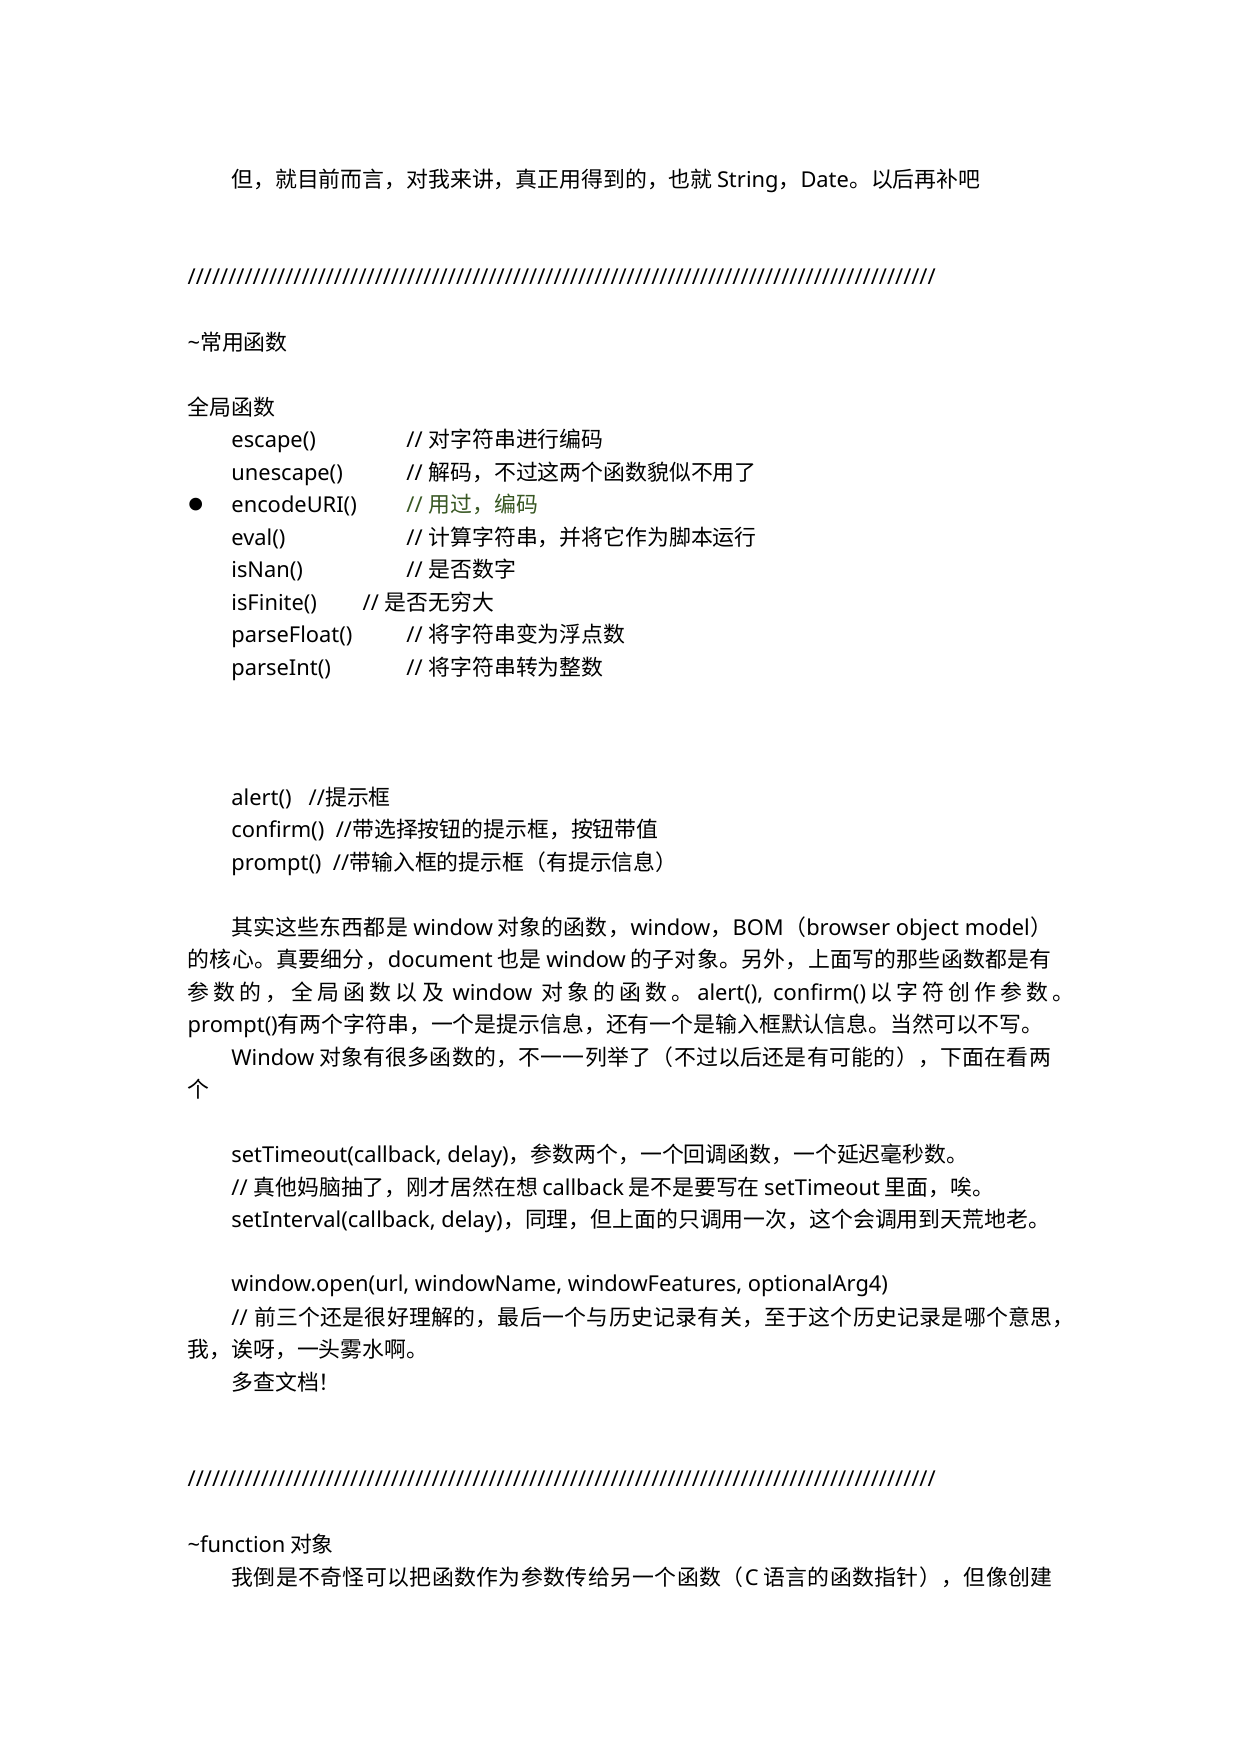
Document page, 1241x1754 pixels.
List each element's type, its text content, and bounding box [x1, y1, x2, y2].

text isFinite() // 是否无穷大 [187, 584, 1053, 617]
text // 前三个还是很好理解的，最后一个与历史记录有关，至于这个历史记录是哪个意思，我，诶呀，一头雾水啊。 [187, 1299, 1053, 1364]
text ~function对象 [187, 1527, 1053, 1559]
text 其实这些东西都是window对象的函数，window，BOM（browser object model）的核心。真要细分，document也是window的子对象。另外，上面写的那些函数都是有参数的，全局函数以及window对象的函数。alert(), confirm()以字符创作参数。prompt()有两个字符串，一个是提示信息，还有一个是输入框默认信息。当然可以不写。 [187, 909, 1053, 1039]
text escape() // 对字符串进行编码 [187, 422, 1053, 454]
text unescape() // 解码，不过这两个函数貌似不用了 [187, 454, 1053, 487]
text 全局函数 [187, 389, 1053, 422]
text parseFloat() // 将字符串变为浮点数 [187, 617, 1053, 649]
text isNan() // 是否数字 [187, 552, 1053, 584]
text setInterval(callback, delay)，同理，但上面的只调用一次，这个会调用到天荒地老。 [187, 1202, 1053, 1234]
list encodeURI() // 用过，编码 [187, 487, 1053, 519]
text alert() //提示框 [187, 779, 1053, 812]
text eval() // 计算字符串，并将它作为脚本运行 [187, 519, 1053, 552]
text // 真他妈脑抽了，刚才居然在想callback是不是要写在setTimeout里面，唉。 [187, 1169, 1053, 1202]
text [187, 1559, 1053, 1592]
text Window对象有很多函数的，不一一列举了（不过以后还是有可能的），下面在看两个 [187, 1039, 1053, 1104]
text 但，就目前而言，对我来讲，真正用得到的，也就String，Date。以后再补吧 [187, 162, 1053, 194]
text prompt() //带输入框的提示框（有提示信息） [187, 844, 1053, 877]
text confirm() //带选择按钮的提示框，按钮带值 [187, 812, 1053, 844]
text parseInt() // 将字符串转为整数 [187, 649, 1053, 682]
text setTimeout(callback, delay)，参数两个，一个回调函数，一个延迟毫秒数。 [187, 1137, 1053, 1169]
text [187, 1462, 1053, 1494]
text //////////////////////////////////////////////////////////////////////////////////////////// [187, 259, 1053, 292]
text ~常用函数 [187, 324, 1053, 357]
text 多查文档！ [187, 1364, 1053, 1397]
text window.open(url, windowName, windowFeatures, optionalArg4) [187, 1267, 1053, 1299]
